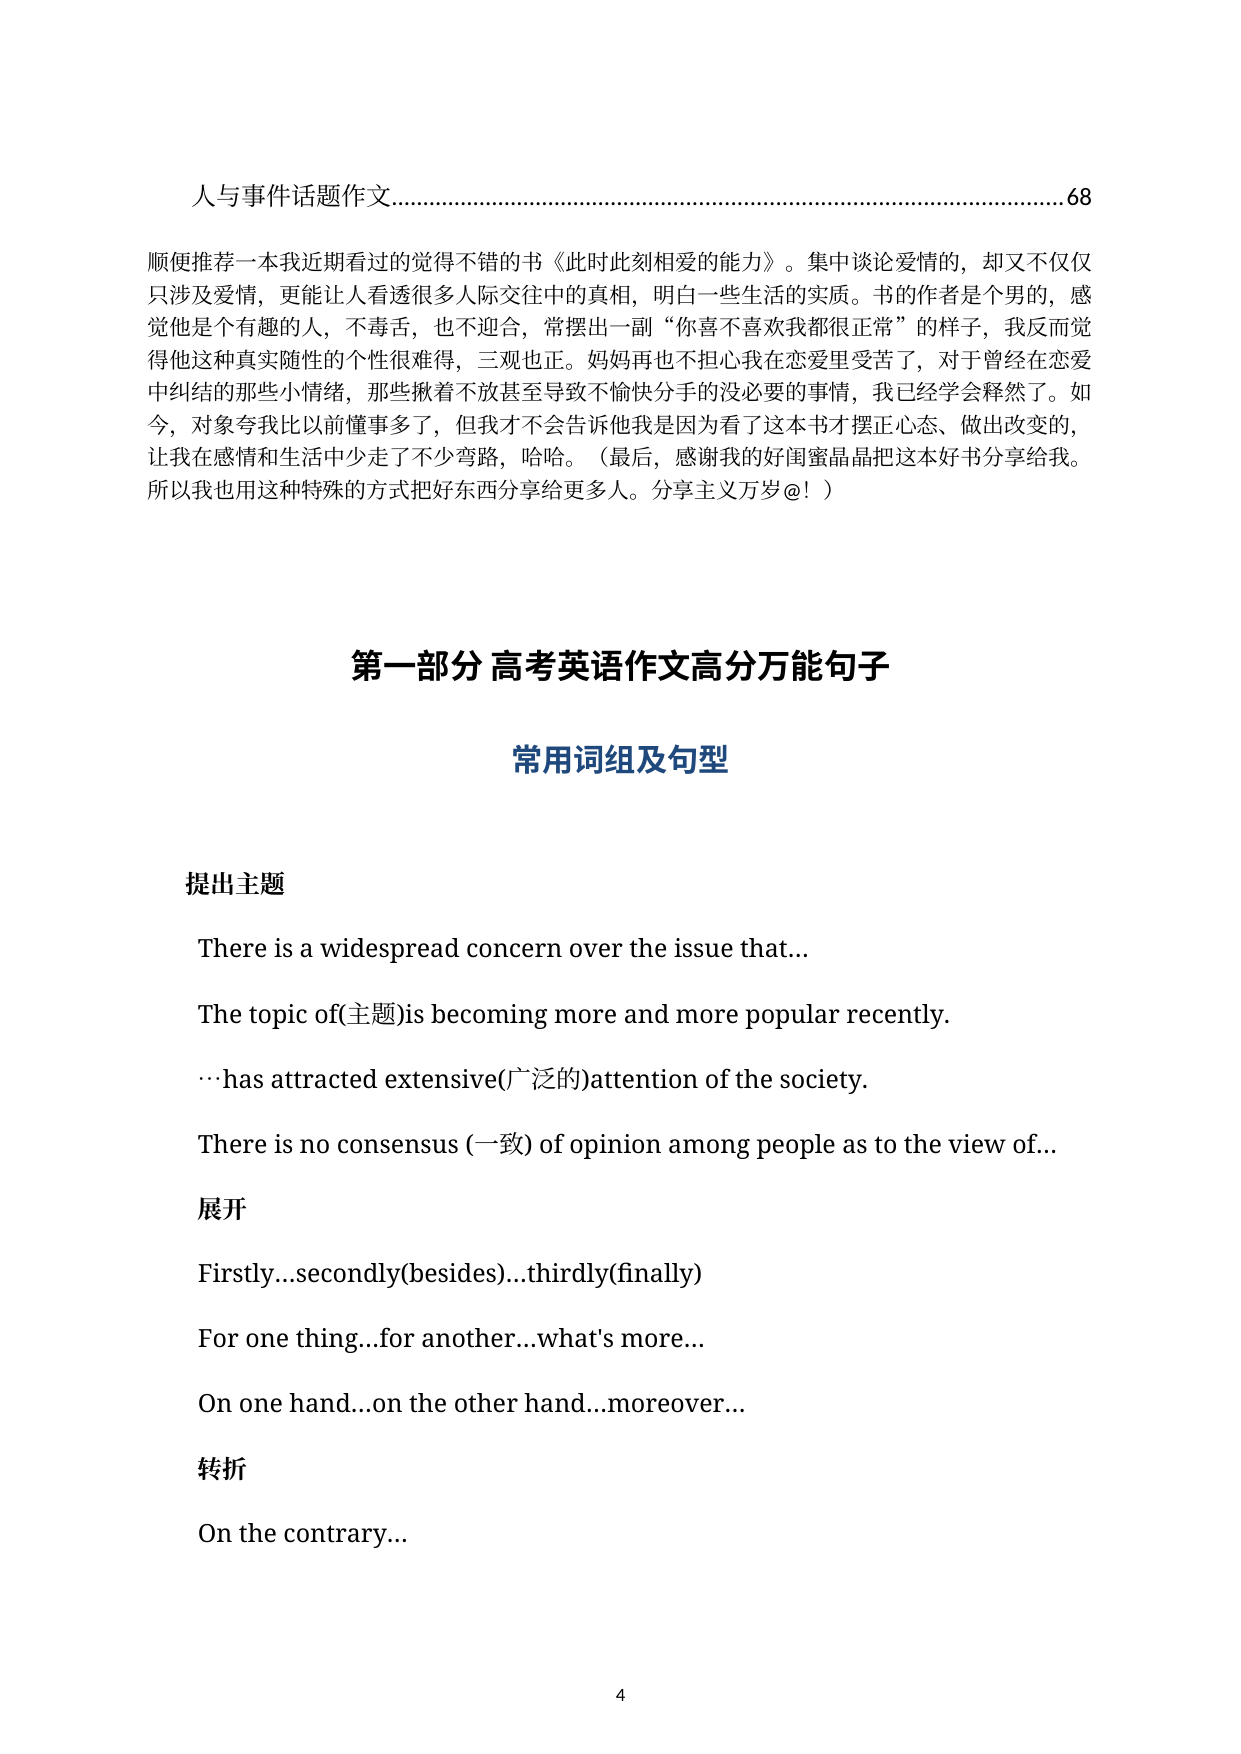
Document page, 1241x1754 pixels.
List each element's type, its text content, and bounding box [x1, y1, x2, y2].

text …has attracted extensive(广泛的)attention of the society. [148, 1046, 1093, 1111]
text On the contrary… [148, 1501, 1093, 1566]
text The topic of(主题)is becoming more and more popular recently. [148, 981, 1093, 1046]
text 转折 [148, 1436, 1093, 1501]
subtitle 第一部分 高考英语作文高分万能句子 [148, 632, 1093, 697]
text 人与事件话题作文 68 [191, 162, 1093, 227]
text Firstly…secondly(besides)…thirdly(finally) [148, 1241, 1093, 1306]
text There is no consensus (一致) of opinion among people as to the view of… [148, 1111, 1093, 1176]
subtitle 常用词组及句型 [148, 726, 1093, 791]
text On one hand…on the other hand…moreover… [148, 1371, 1093, 1436]
text 提出主题 [148, 851, 1093, 916]
text There is a widespread concern over the issue that… [148, 916, 1093, 981]
text For one thing…for another…what's more… [148, 1306, 1093, 1371]
text 顺便推荐一本我近期看过的觉得不错的书《此时此刻相爱的能力》。集中谈论爱情的，却又不仅仅只涉及爱情，更能让人看透很多人际交往中的真相，明白一些生活的实质。书的作者是个男的，感觉他是个有趣的人，不毒舌，也不迎合，常摆出一副“你喜不喜欢我都很正常”的样子，我反而觉得他这种真实随性的个性很难得，三观也正。妈妈再也不担心我在恋爱里受苦了，对于曾经在恋爱中纠结的那些小情绪，那些揪着不放甚至导致不愉快分手的没必要的事情，我已经学会释然了。如今，对象夸我比以前懂事多了，但我才不会告诉他我是因为看了这本书才摆正心态、做出改变的，让我在感情和生活中少走了不少弯路，哈哈。（最后，感谢我的好闺蜜晶晶把这本好书分享给我。。所以我也用这种特殊的方式把好东西分享给更多人。分享主义万岁@！） [148, 245, 1093, 505]
text 展开 [148, 1176, 1093, 1241]
